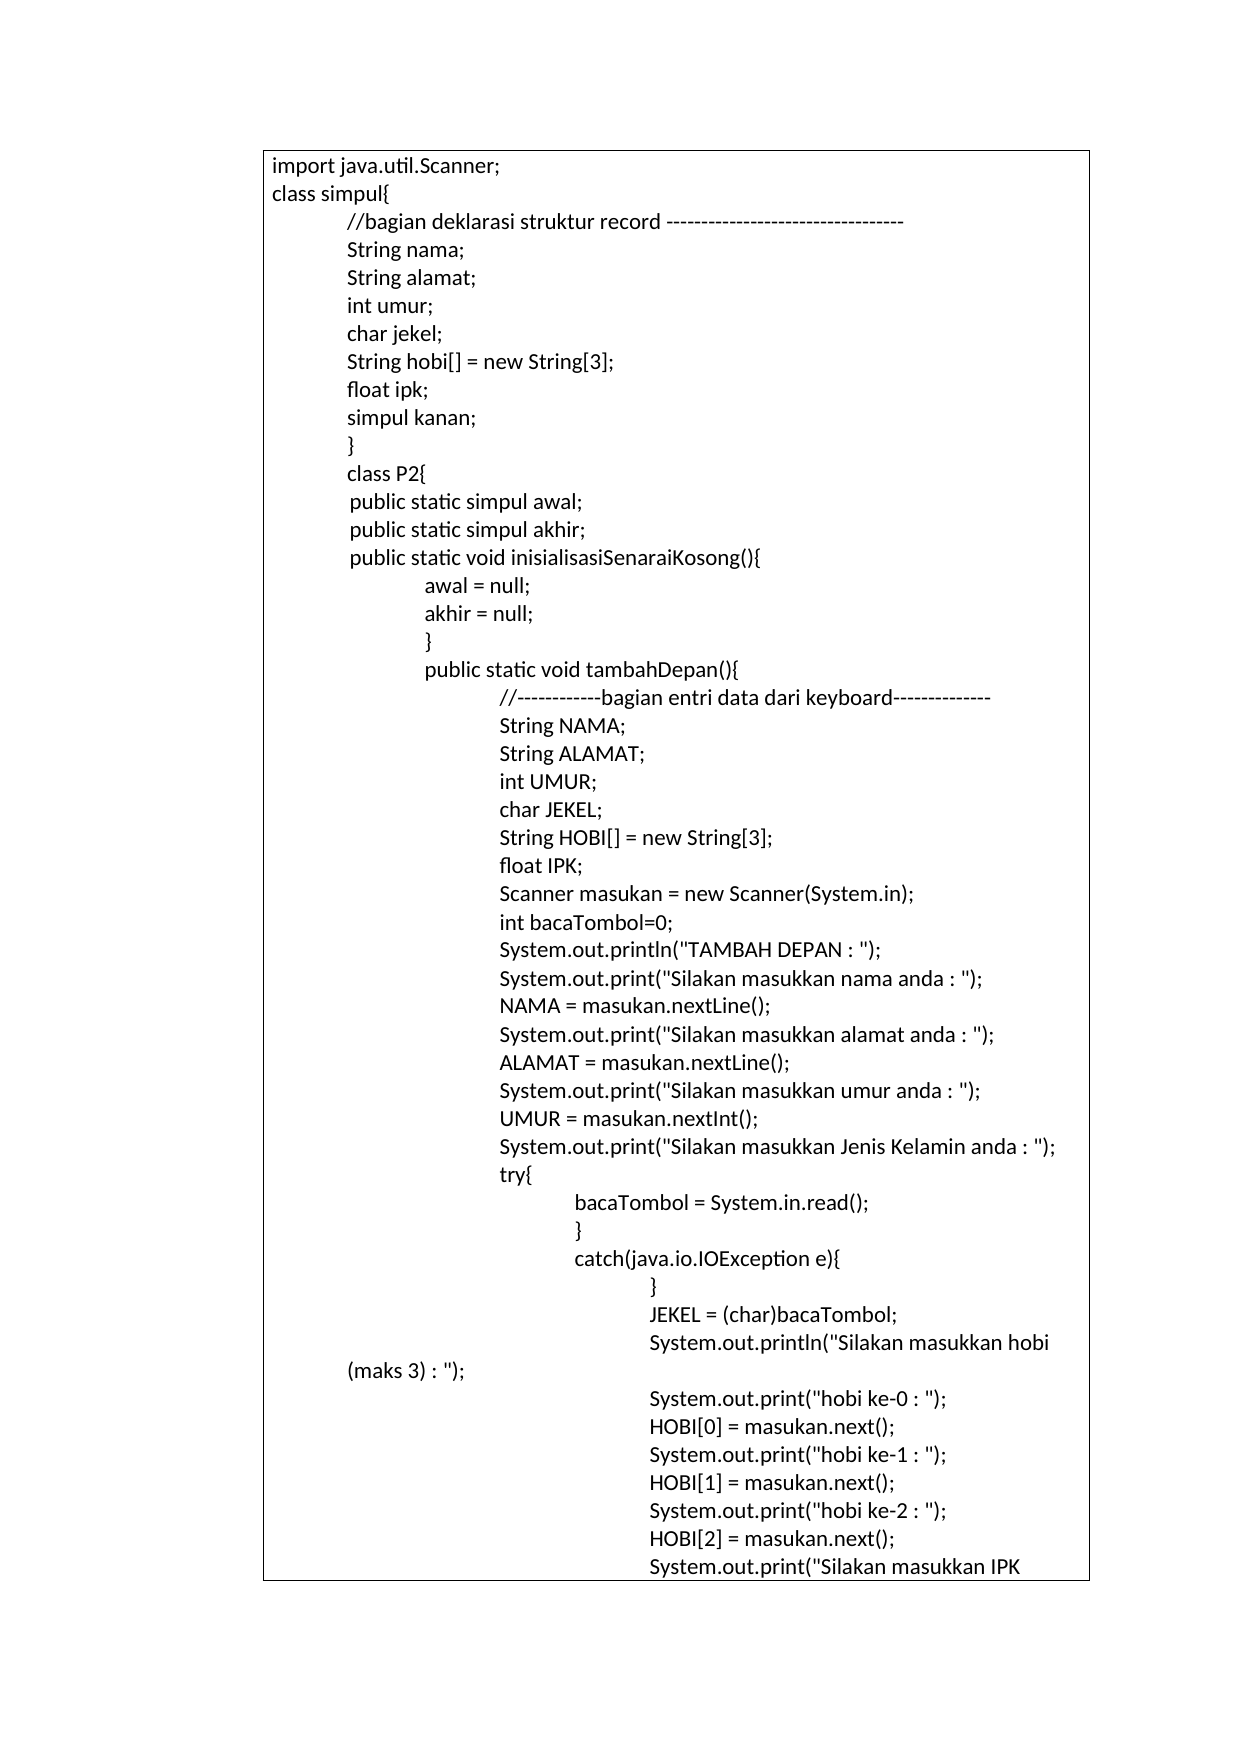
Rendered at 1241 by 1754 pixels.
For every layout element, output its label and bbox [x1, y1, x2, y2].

table_header [264, 151, 1089, 1580]
